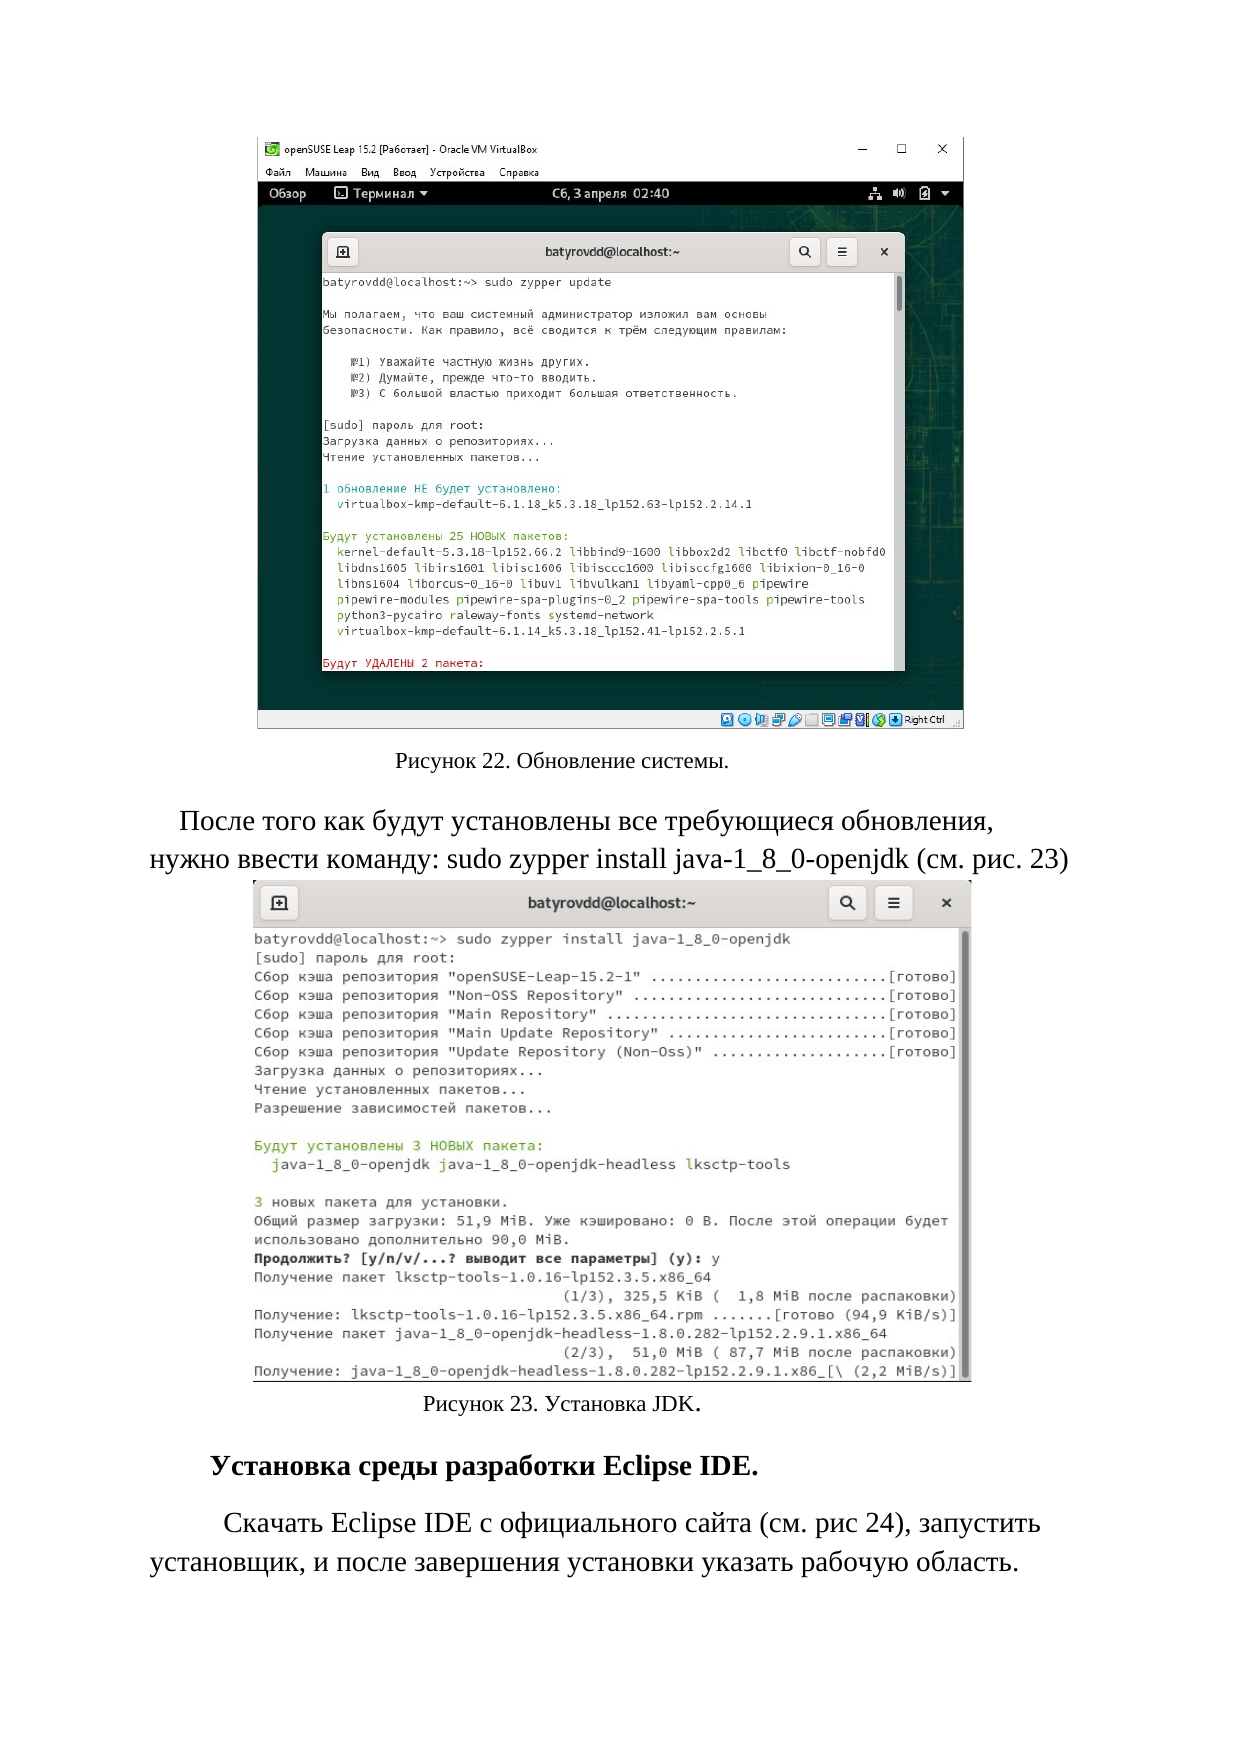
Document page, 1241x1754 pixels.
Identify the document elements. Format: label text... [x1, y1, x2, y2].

text Установка среды разработки Eclipse IDE. [149, 1448, 1077, 1482]
picture [253, 880, 972, 1382]
text Рисунок 22. Обновление системы. [91, 747, 1033, 773]
text Скачать Eclipse IDE с официального сайта (см. рис 24), запустить установщик, и после завершения установки указать рабочую область. [149, 1506, 1077, 1578]
text После того как будут установлены все требующиеся обновления, нужно ввести команду: sudo zypper install java-1_8_0-openjdk (см. рис. 23) [149, 803, 1077, 875]
picture [257, 137, 964, 729]
text Рисунок 23. Установка JDK. [91, 1384, 1033, 1418]
